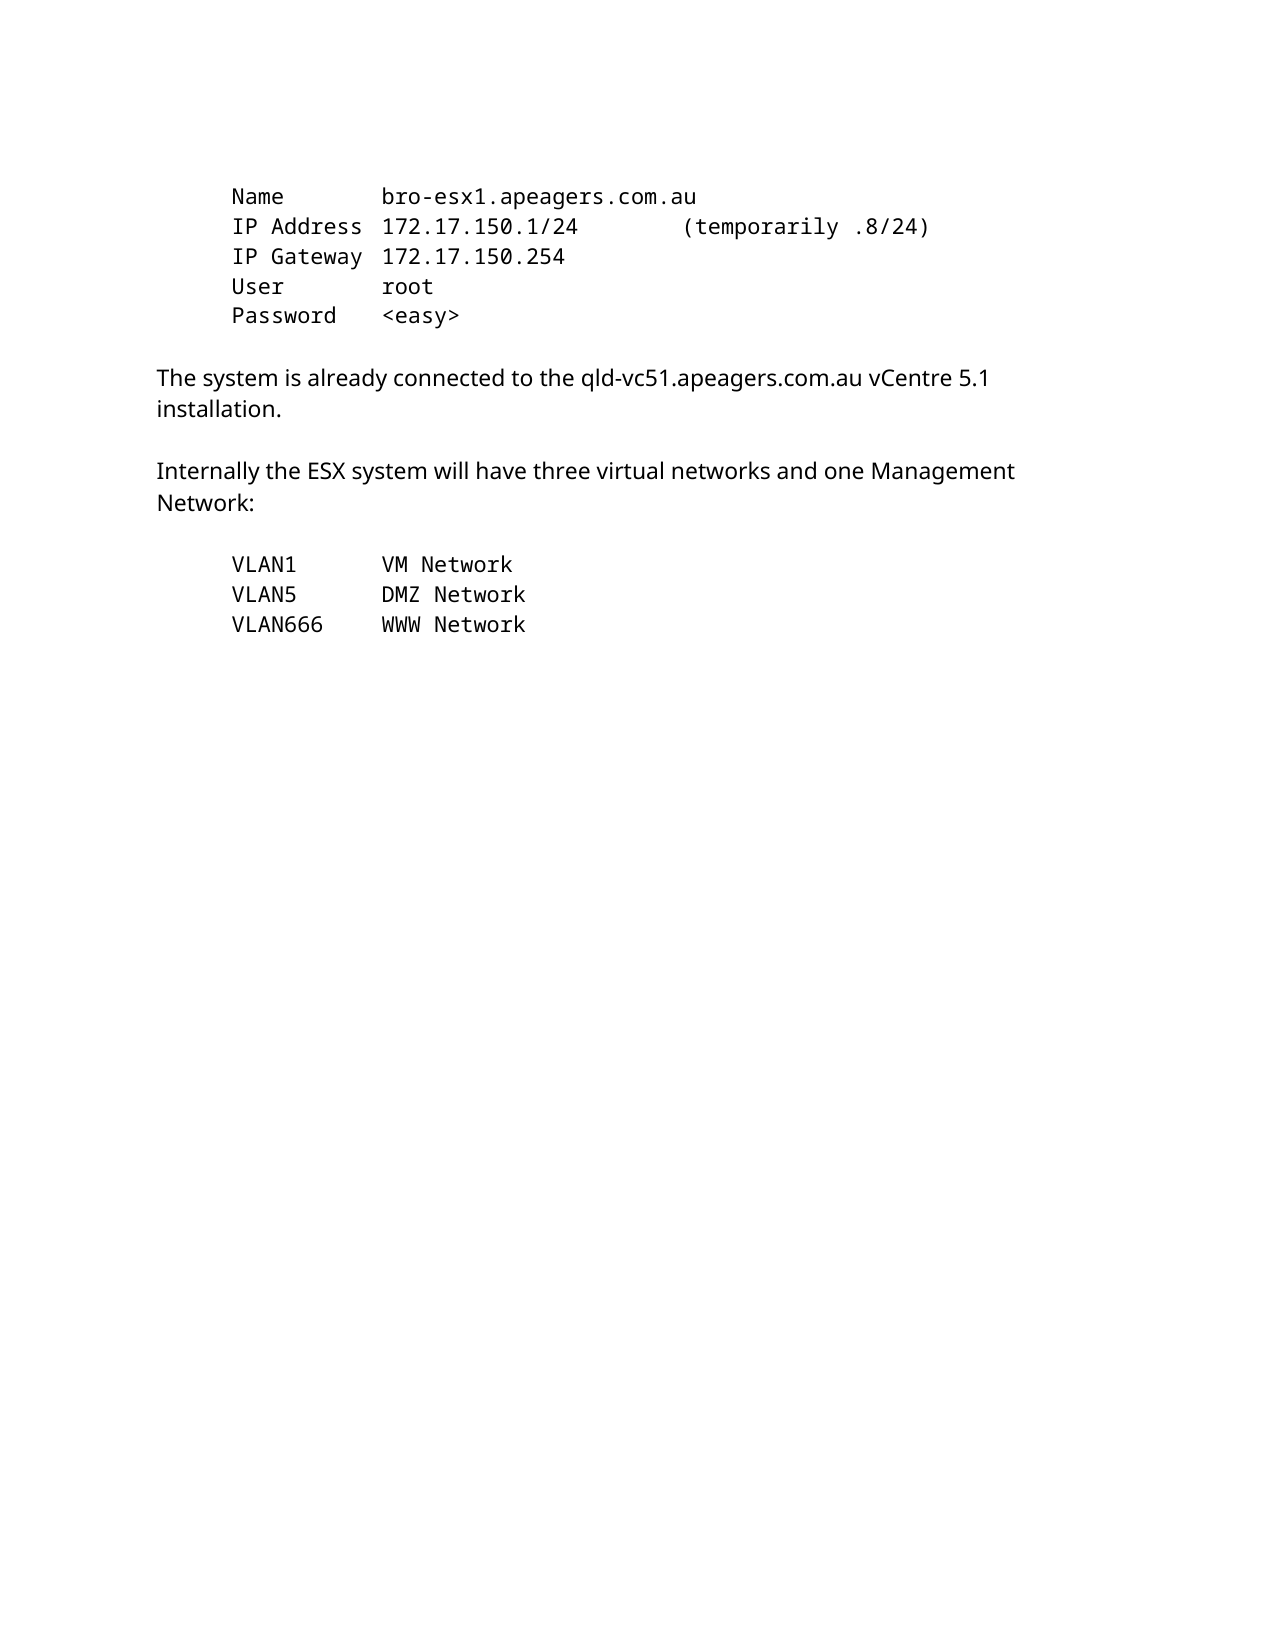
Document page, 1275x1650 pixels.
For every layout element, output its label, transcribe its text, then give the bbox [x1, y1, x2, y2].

text VLAN666 WWW Network [156, 608, 1118, 638]
text User root [156, 271, 1118, 300]
text VLAN5 DMZ Network [156, 579, 1118, 608]
text Name bro-esx1.apeagers.com.au [156, 181, 1118, 211]
text IP Address 172.17.150.1/24 (temporarily .8/24) [156, 211, 1118, 241]
text The system is already connected to the qld-vc51.apeagers.com.au vCentre 5.1 installation. [156, 361, 1118, 424]
text VLAN1 VM Network [156, 549, 1118, 579]
text Internally the ESX system will have three virtual networks and one Management Network: [156, 455, 1118, 518]
text IP Gateway 172.17.150.254 [156, 241, 1118, 271]
text Password <easy> [156, 300, 1118, 330]
